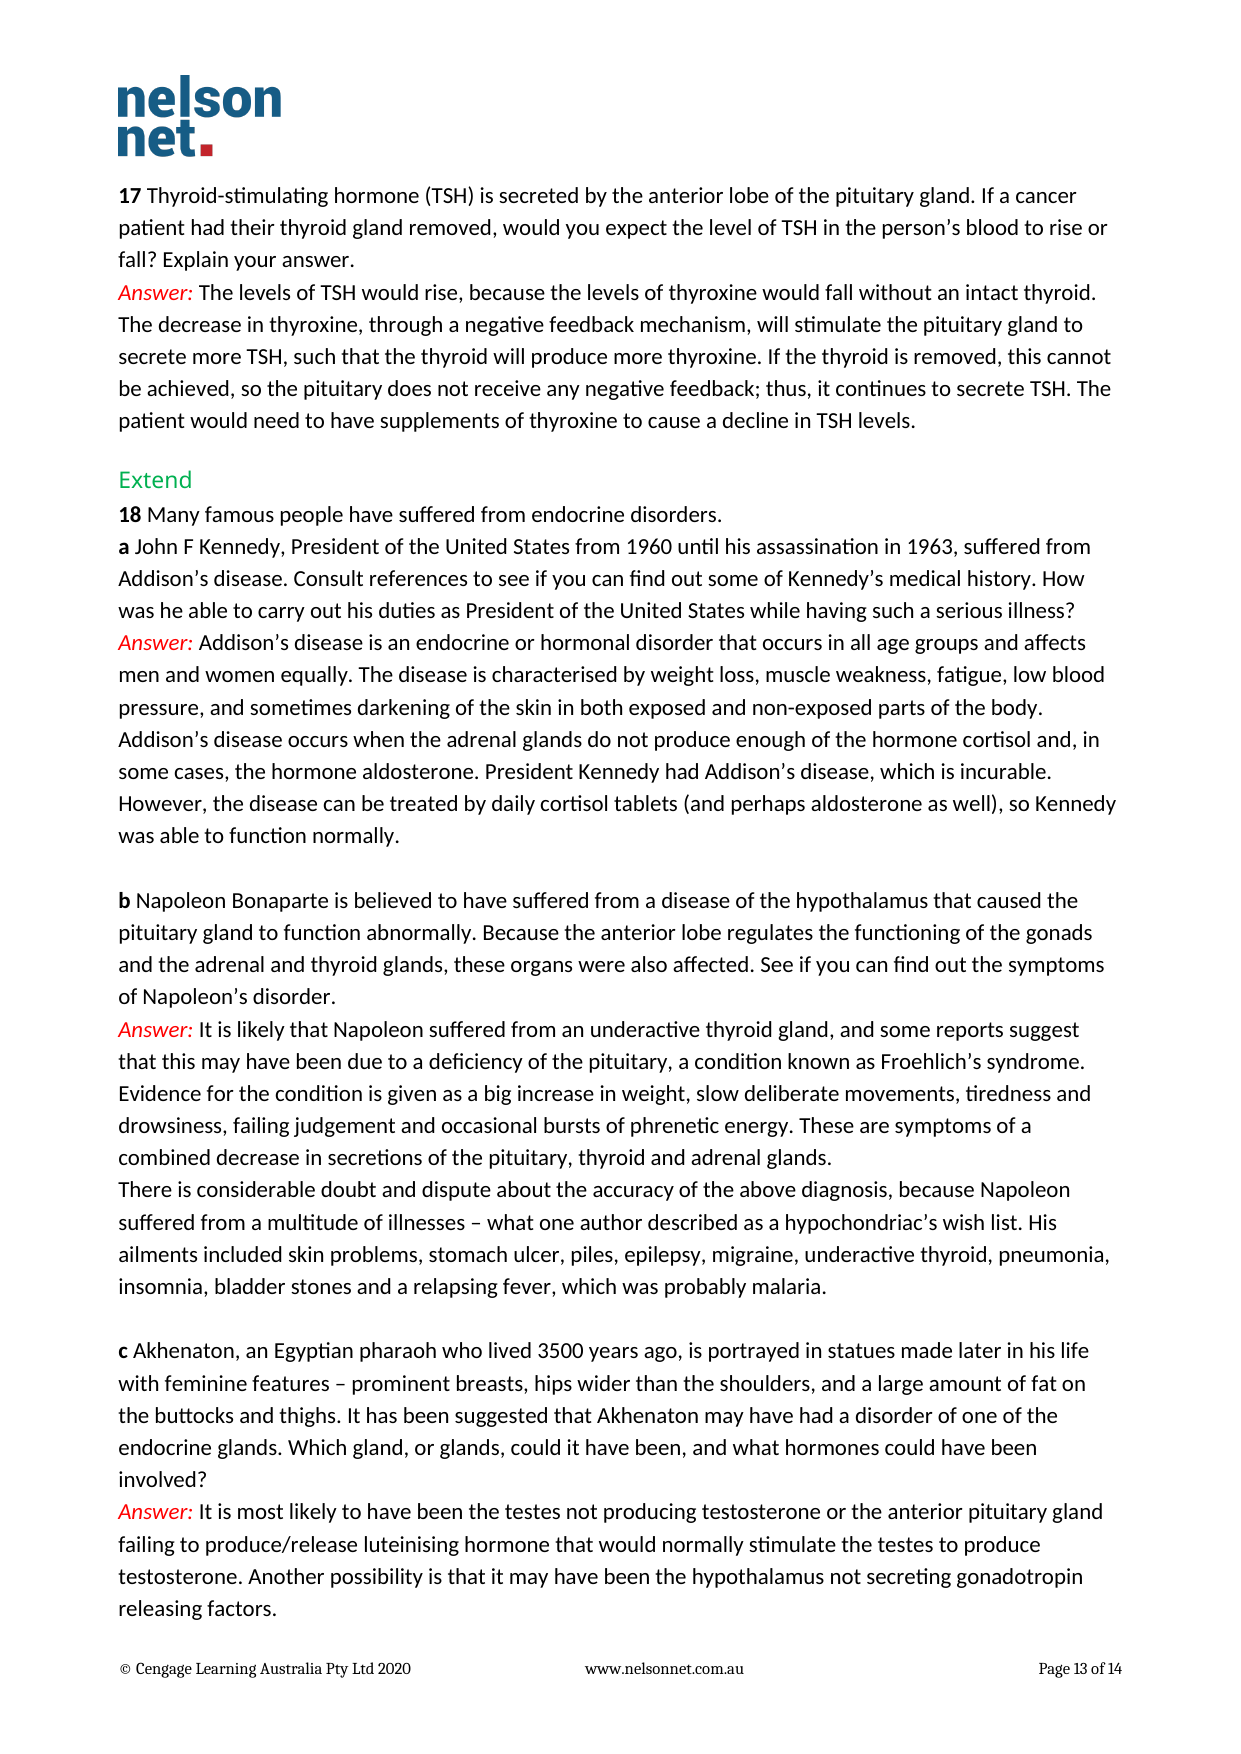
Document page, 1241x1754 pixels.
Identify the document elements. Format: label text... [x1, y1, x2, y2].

text Extend [118, 464, 1122, 495]
text Answer: The levels of TSH would rise, because the levels of thyroxine would fall without an intact thyroid. The decrease in thyroxine, through a negative feedback mechanism, will stimulate the pituitary gland to secrete more TSH, such that the thyroid will produce more thyroxine. If the thyroid is removed, this cannot be achieved, so the pituitary does not receive any negative feedback; thus, it continues to secrete TSH. The patient would need to have supplements of thyroxine to cause a decline in TSH levels. [118, 278, 1122, 434]
text 17 Thyroid-stimulating hormone (TSH) is secreted by the anterior lobe of the pituitary gland. If a cancer patient had their thyroid gland removed, would you expect the level of TSH in the person’s blood to rise or fall? Explain your answer. [118, 181, 1122, 274]
text b Napoleon Bonaparte is believed to have suffered from a disease of the hypothalamus that caused the pituitary gland to function abnormally. Because the anterior lobe regulates the functioning of the gonads and the adrenal and thyroid glands, these organs were also affected. See if you can find out the symptoms of Napoleon’s disorder. [118, 886, 1122, 1011]
text c Akhenaton, an Egyptian pharaoh who lived 3500 years ago, is portrayed in statues made later in his life with feminine features – prominent breasts, hips wider than the shoulders, and a large amount of fat on the buttocks and thighs. It has been suggested that Akhenaton may have had a disorder of one of the endocrine glands. Which gland, or glands, could it have been, and what hormones could have been involved? [118, 1337, 1122, 1493]
text 18 Many famous people have suffered from endocrine disorders. [118, 500, 1122, 528]
text Answer: It is most likely to have been the testes not producing testosterone or the anterior pituitary gland failing to produce/release luteinising hormone that would normally stimulate the testes to produce testosterone. Another possibility is that it may have been the hypothalamus not secreting gonadotropin releasing factors. [118, 1497, 1122, 1622]
text a John F Kennedy, President of the United States from 1960 until his assassination in 1963, suffered from Addison’s disease. Consult references to see if you can find out some of Kennedy’s medical history. How was he able to carry out his duties as President of the United States while having such a serious illness? [118, 532, 1122, 624]
text Answer: Addison’s disease is an endocrine or hormonal disorder that occurs in all age groups and affects men and women equally. The disease is characterised by weight loss, muscle weakness, fatigue, low blood pressure, and sometimes darkening of the skin in both exposed and non-exposed parts of the body. Addison’s disease occurs when the adrenal glands do not produce enough of the hormone cortisol and, in some cases, the hormone aldosterone. President Kennedy had Addison’s disease, which is incurable. However, the disease can be treated by daily cortisol tablets (and perhaps aldosterone as well), so Kennedy was able to function normally. [118, 628, 1122, 849]
text There is considerable doubt and dispute about the accuracy of the above diagnosis, because Napoleon suffered from a multitude of illnesses – what one author described as a hypochondriac’s wish list. His ailments included skin problems, stomach ulcer, piles, epilepsy, migraine, underactive thyroid, pneumonia, insomnia, bladder stones and a relapsing fever, which was probably malaria. [118, 1176, 1122, 1300]
picture [118, 75, 281, 157]
text Answer: It is likely that Napoleon suffered from an underactive thyroid gland, and some reports suggest that this may have been due to a deficiency of the pituitary, a condition known as Froehlich’s syndrome. Evidence for the condition is given as a big increase in weight, slow deliberate movements, tiredness and drowsiness, failing judgement and occasional bursts of phrenetic energy. These are symptoms of a combined decrease in secretions of the pituitary, thyroid and adrenal glands. [118, 1015, 1122, 1171]
